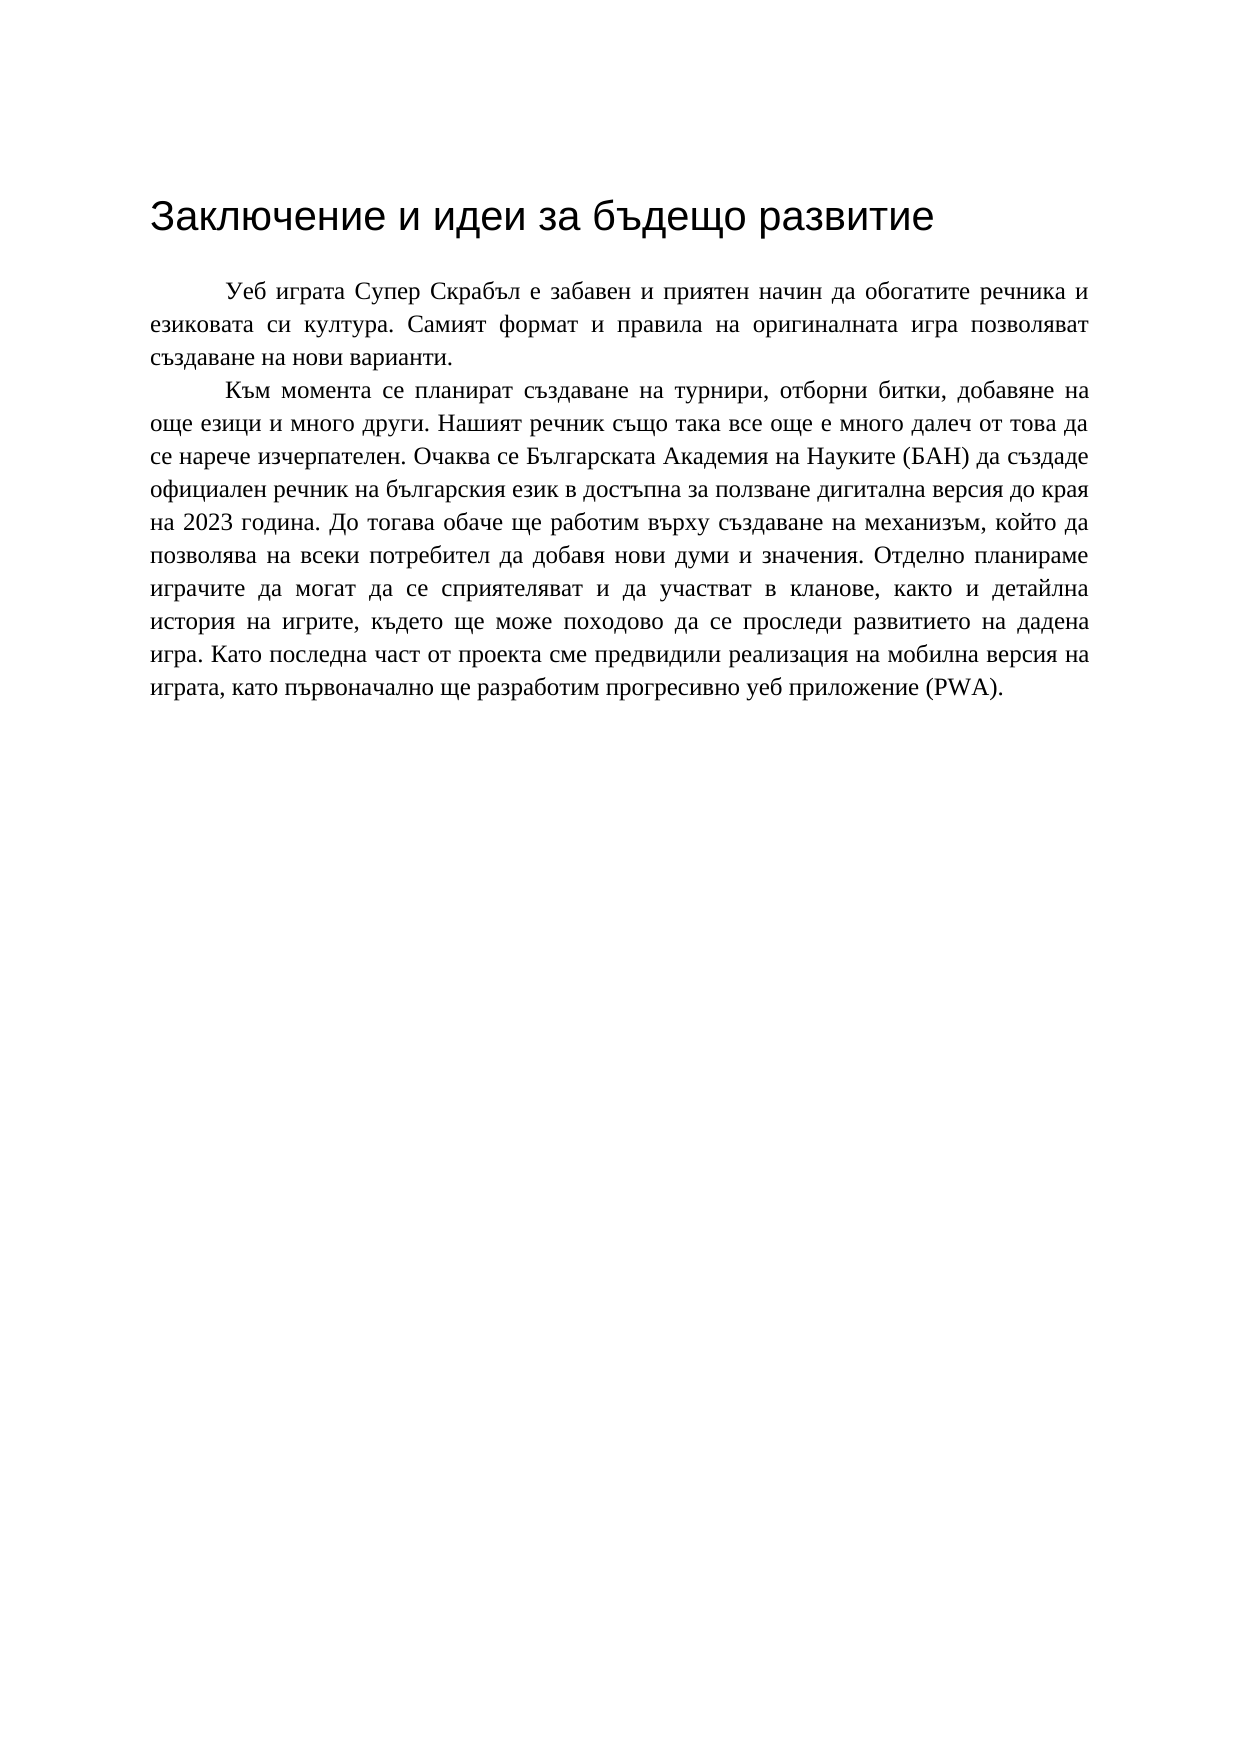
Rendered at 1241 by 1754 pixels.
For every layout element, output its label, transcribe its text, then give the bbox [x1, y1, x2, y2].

text Уеб играта Супер Скрабъл е забавен и приятен начин да обогатите речника и езиковата си култура. Самият формат и правила на оригиналната игра позволяват създаване на нови варианти. [150, 276, 1090, 371]
text Към момента се планират създаване на турнири, отборни битки, добавяне на още езици и много други. Нашият речник също така все още е много далеч от това да се нарече изчерпателен. Очаква се Българската Академия на Науките (БАН) да създаде официален речник на българския език в достъпна за ползване дигитална версия до края на 2023 година. До тогава обаче ще работим върху създаване на механизъм, който да позволява на всеки потребител да добавя нови думи и значения. Отделно планираме играчите да могат да се сприятеляват и да участват в кланове, както и детайлна история на игрите, където ще може походово да се проследи развитието на дадена игра. Като последна част от проекта сме предвидили реализация на мобилна версия на играта, като първоначално ще разработим прогресивно уеб приложение (PWA). [150, 375, 1090, 701]
subtitle Заключение и идеи за бъдещо развитие [150, 192, 1090, 239]
